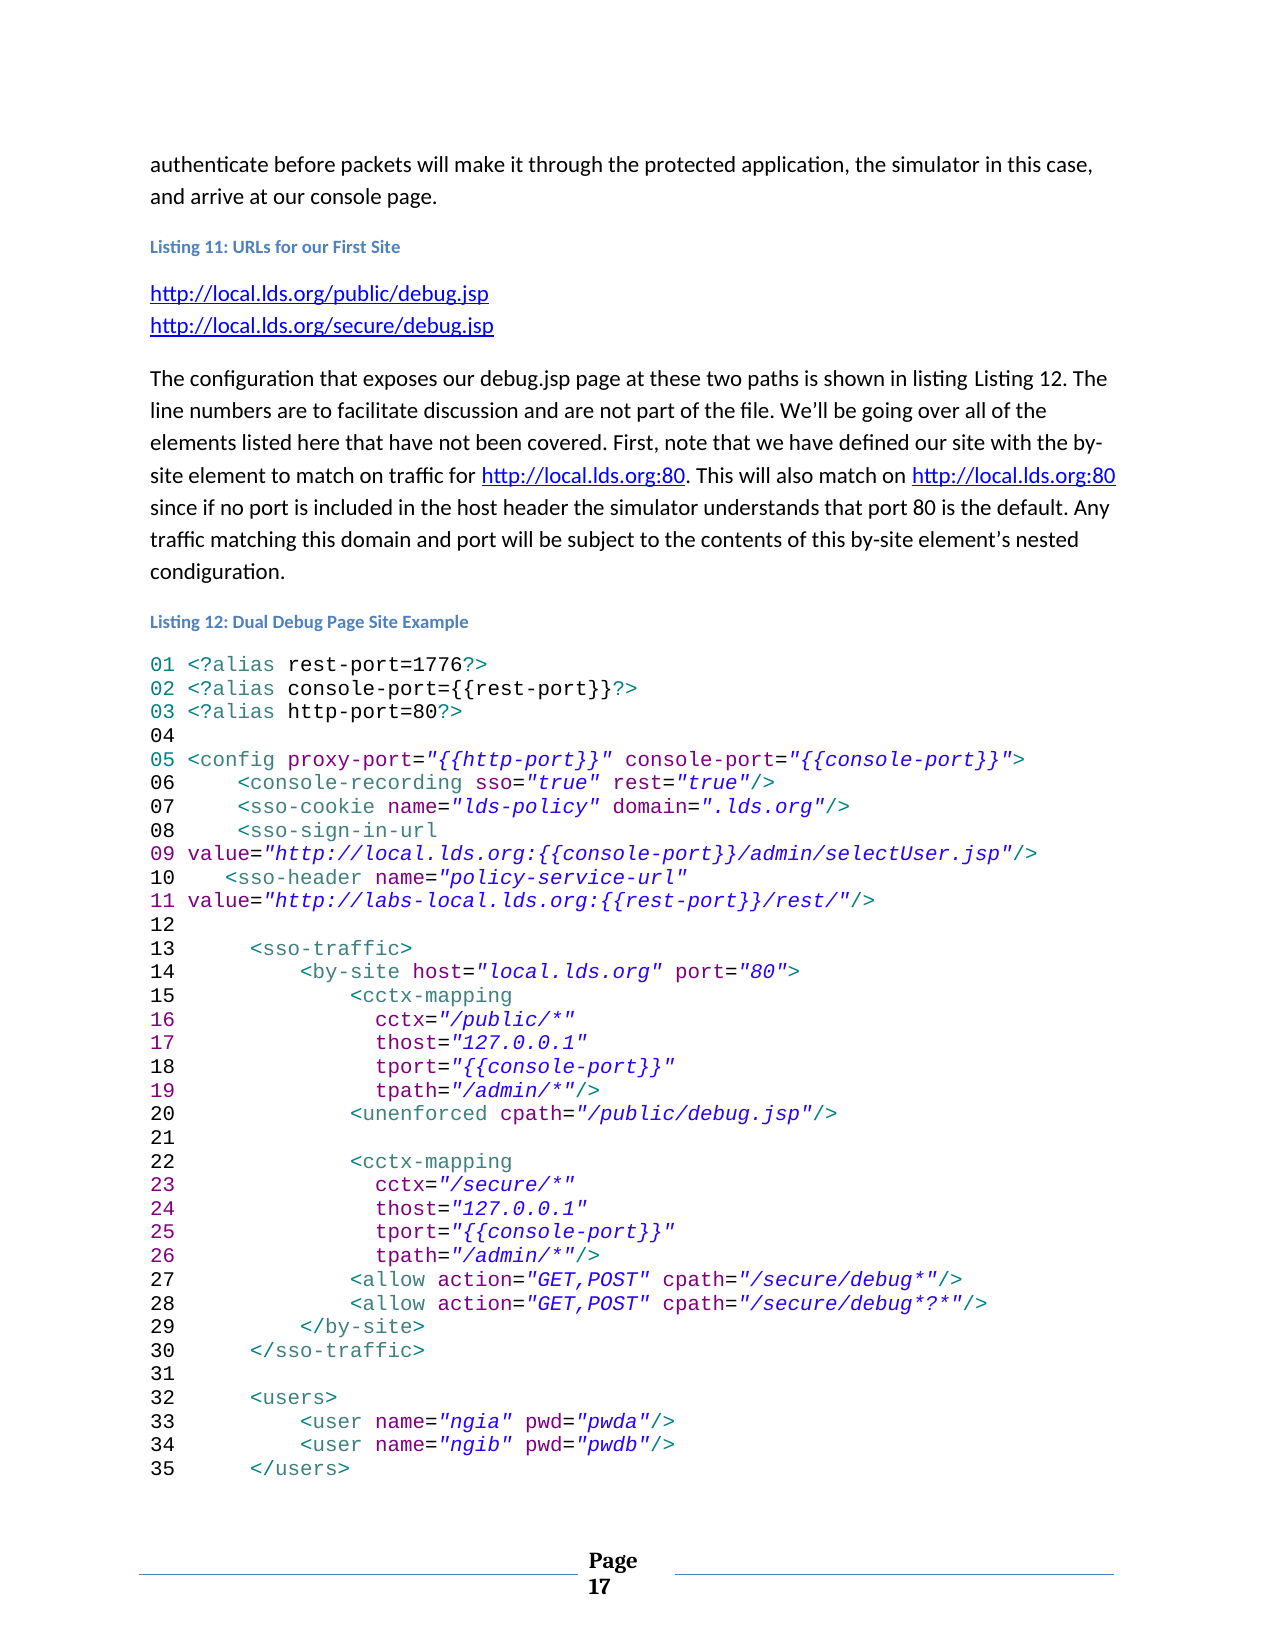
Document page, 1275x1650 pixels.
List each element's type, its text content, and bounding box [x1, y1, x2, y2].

text 07 <sso-cookie name="lds-policy" domain=".lds.org"/> [150, 796, 1125, 819]
text 01 <?alias rest-port=1776?> [150, 654, 1125, 678]
text 23 cctx="/secure/*" [150, 1174, 1125, 1198]
text 06 <console-recording sso="true" rest="true"/> [150, 772, 1125, 796]
text 27 <allow action="GET,POST" cpath="/secure/debug*"/> [150, 1269, 1125, 1292]
text 14 <by-site host="local.lds.org" port="80"> [150, 961, 1125, 985]
text 35 </users> [150, 1458, 1125, 1482]
text 10 <sso-header name="policy-service-url" [150, 867, 1125, 891]
text 03 <?alias http-port=80?> [150, 701, 1125, 725]
text 32 <users> [150, 1387, 1125, 1411]
text 11 value="http://labs-local.lds.org:{{rest-port}}/rest/"/> [150, 891, 1125, 914]
text 34 <user name="ngib" pwd="pwdb"/> [150, 1434, 1125, 1458]
text 09 value="http://local.lds.org:{{console-port}}/admin/selectUser.jsp"/> [150, 843, 1125, 867]
text The configuration that exposes our debug.jsp page at these two paths is shown in listing Listing 12. The line numbers are to facilitate discussion and are not part of the file. We’ll be going over all of the elements listed here that have not been covered. First, note that we have defined our site with the by-site element to match on traffic for http://local.lds.org:80. This will also match on http://local.lds.org:80 since if no port is included in the host header the simulator understands that port 80 is the default. Any traffic matching this domain and port will be subject to the contents of this by-site element’s nested condiguration. [150, 364, 1125, 585]
text 31 [150, 1363, 1125, 1387]
text 20 <unenforced cpath="/public/debug.jsp"/> [150, 1103, 1125, 1127]
text 15 <cctx-mapping [150, 985, 1125, 1009]
text 18 tport="{{console-port}}" [150, 1056, 1125, 1080]
text 16 cctx="/public/*" [150, 1009, 1125, 1032]
text 33 <user name="ngia" pwd="pwda"/> [150, 1411, 1125, 1434]
text 30 </sso-traffic> [150, 1340, 1125, 1363]
text 04 [150, 725, 1125, 749]
text 29 </by-site> [150, 1316, 1125, 1340]
text 08 <sso-sign-in-url [150, 819, 1125, 843]
text 26 tpath="/admin/*"/> [150, 1245, 1125, 1269]
text 19 tpath="/admin/*"/> [150, 1080, 1125, 1103]
text 21 [150, 1127, 1125, 1151]
text 13 <sso-traffic> [150, 938, 1125, 961]
text 12 [150, 914, 1125, 938]
text 25 tport="{{console-port}}" [150, 1222, 1125, 1245]
text 05 <config proxy-port="{{http-port}}" console-port="{{console-port}}"> [150, 749, 1125, 772]
text 28 <allow action="GET,POST" cpath="/secure/debug*?*"/> [150, 1292, 1125, 1316]
text 17 thost="127.0.0.1" [150, 1032, 1125, 1056]
text 02 <?alias console-port={{rest-port}}?> [150, 678, 1125, 701]
text 22 <cctx-mapping [150, 1151, 1125, 1174]
text http://local.lds.org/public/debug.jsp http://local.lds.org/secure/debug.jsp [150, 279, 1125, 339]
text 24 thost="127.0.0.1" [150, 1198, 1125, 1222]
